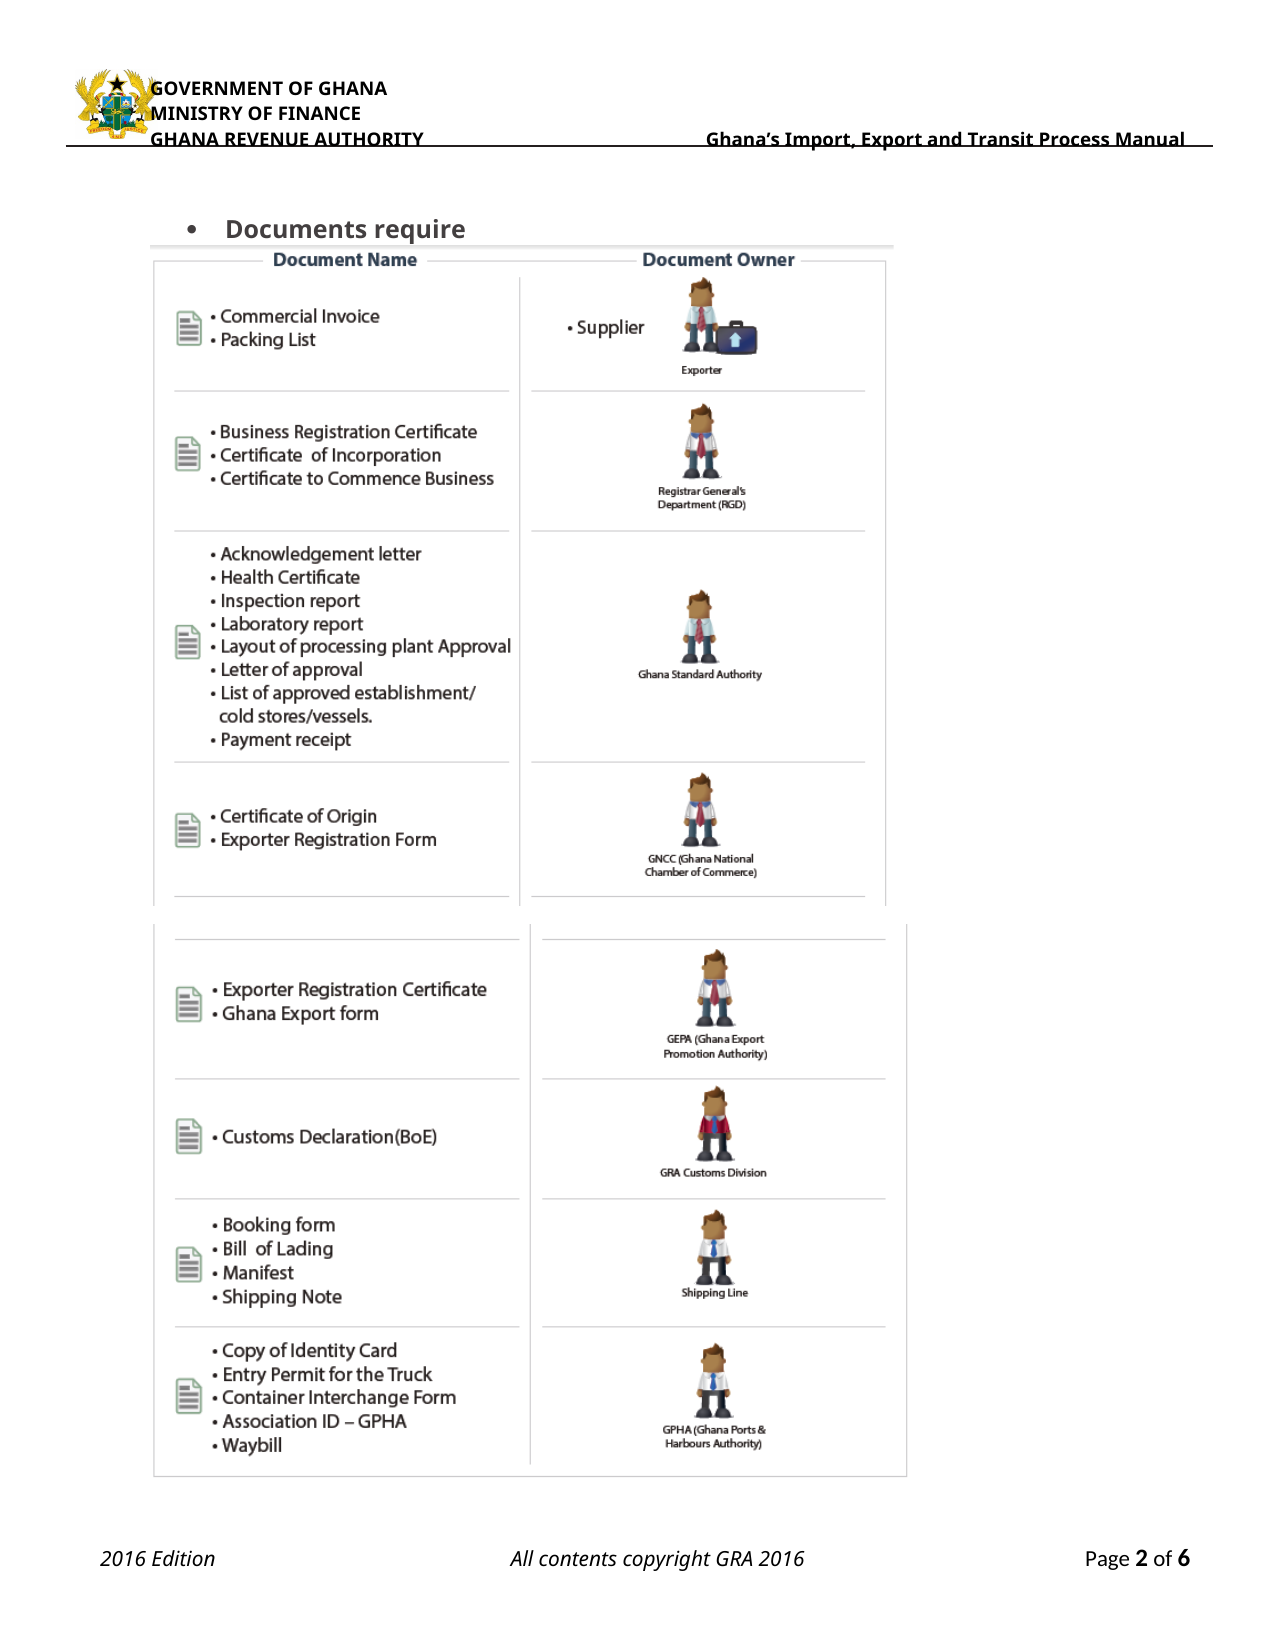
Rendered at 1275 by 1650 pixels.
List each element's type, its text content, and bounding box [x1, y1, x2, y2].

list Documents require [187, 212, 1125, 246]
picture [150, 924, 913, 1484]
picture [75, 69, 158, 139]
picture [150, 245, 894, 906]
